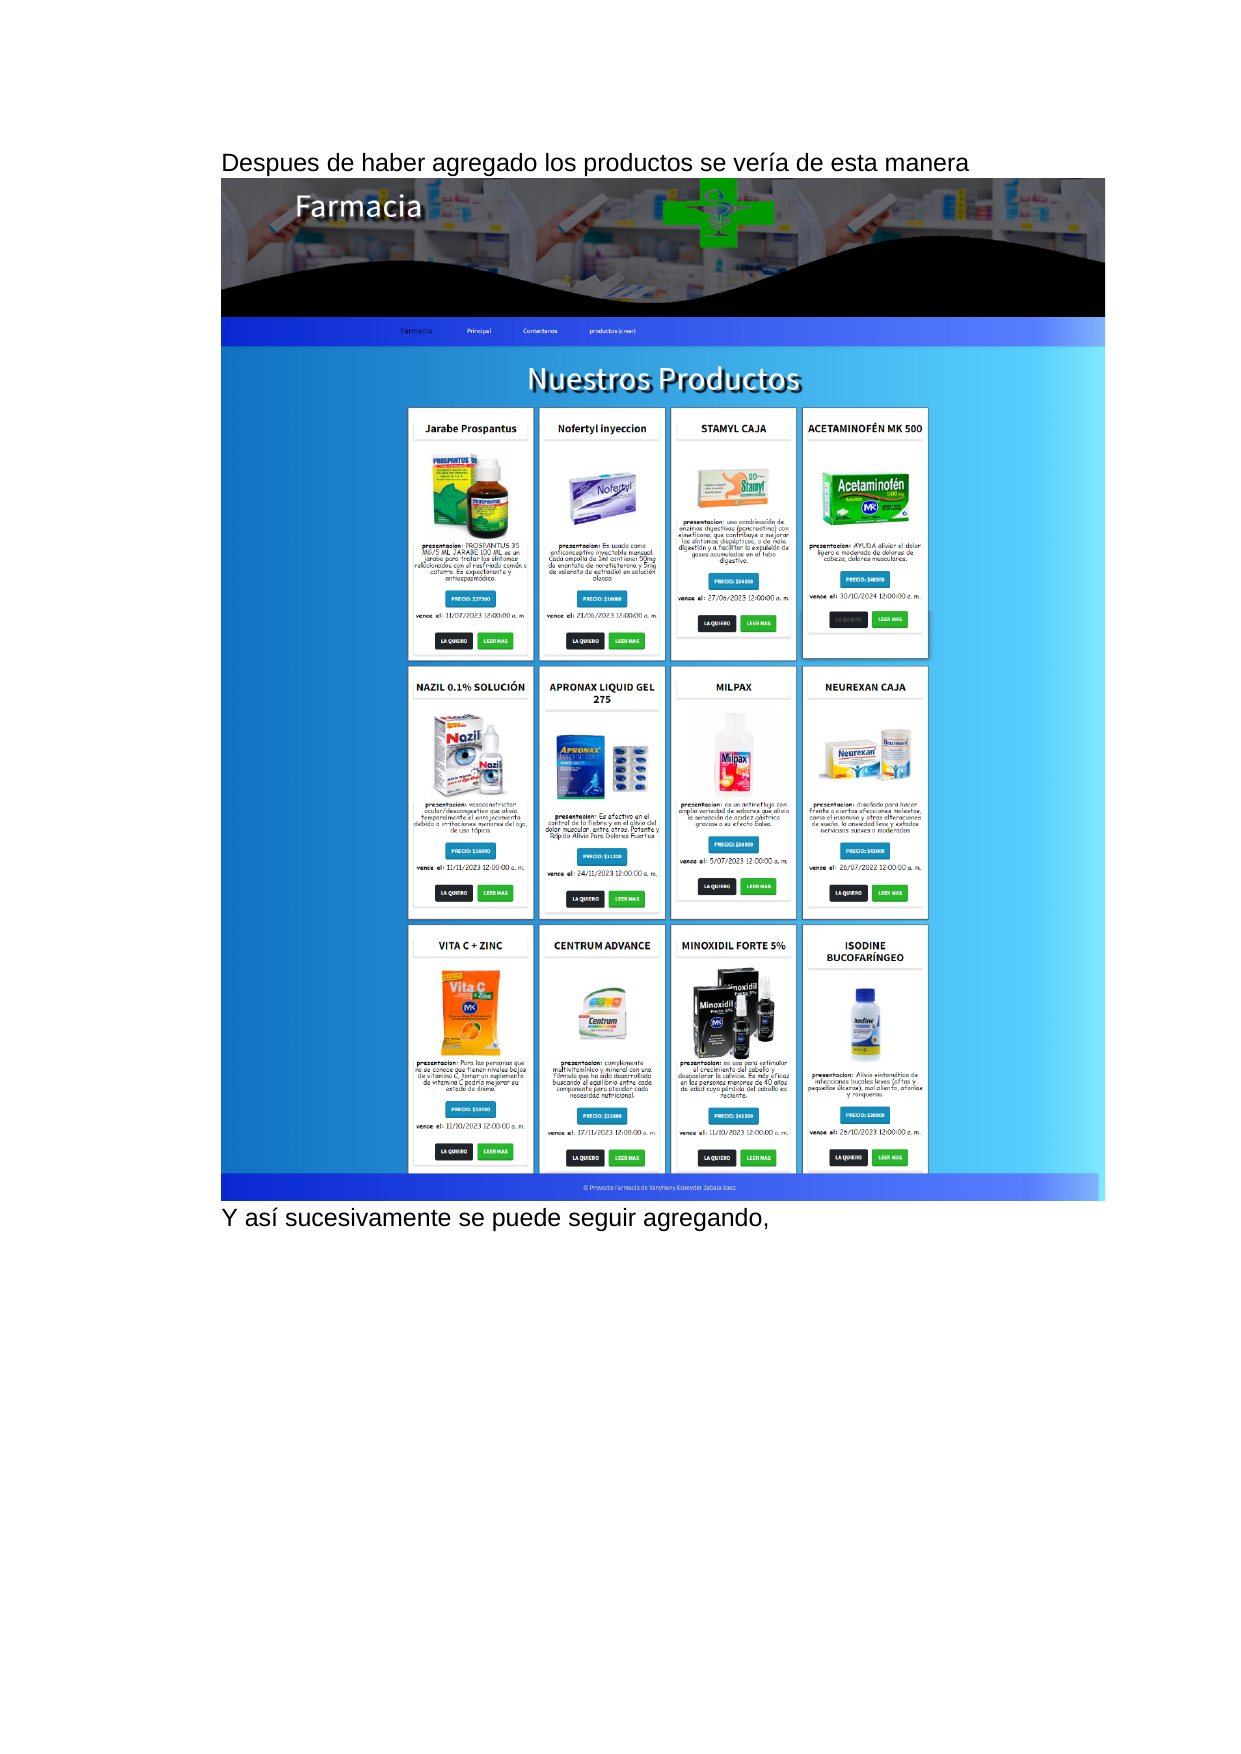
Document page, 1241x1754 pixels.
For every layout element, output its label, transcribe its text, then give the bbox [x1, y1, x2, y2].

list Y así sucesivamente se puede seguir agregando, [221, 1203, 1063, 1231]
list Despues de haber agregado los productos se vería de esta manera [221, 148, 1063, 176]
picture [221, 178, 1106, 1201]
